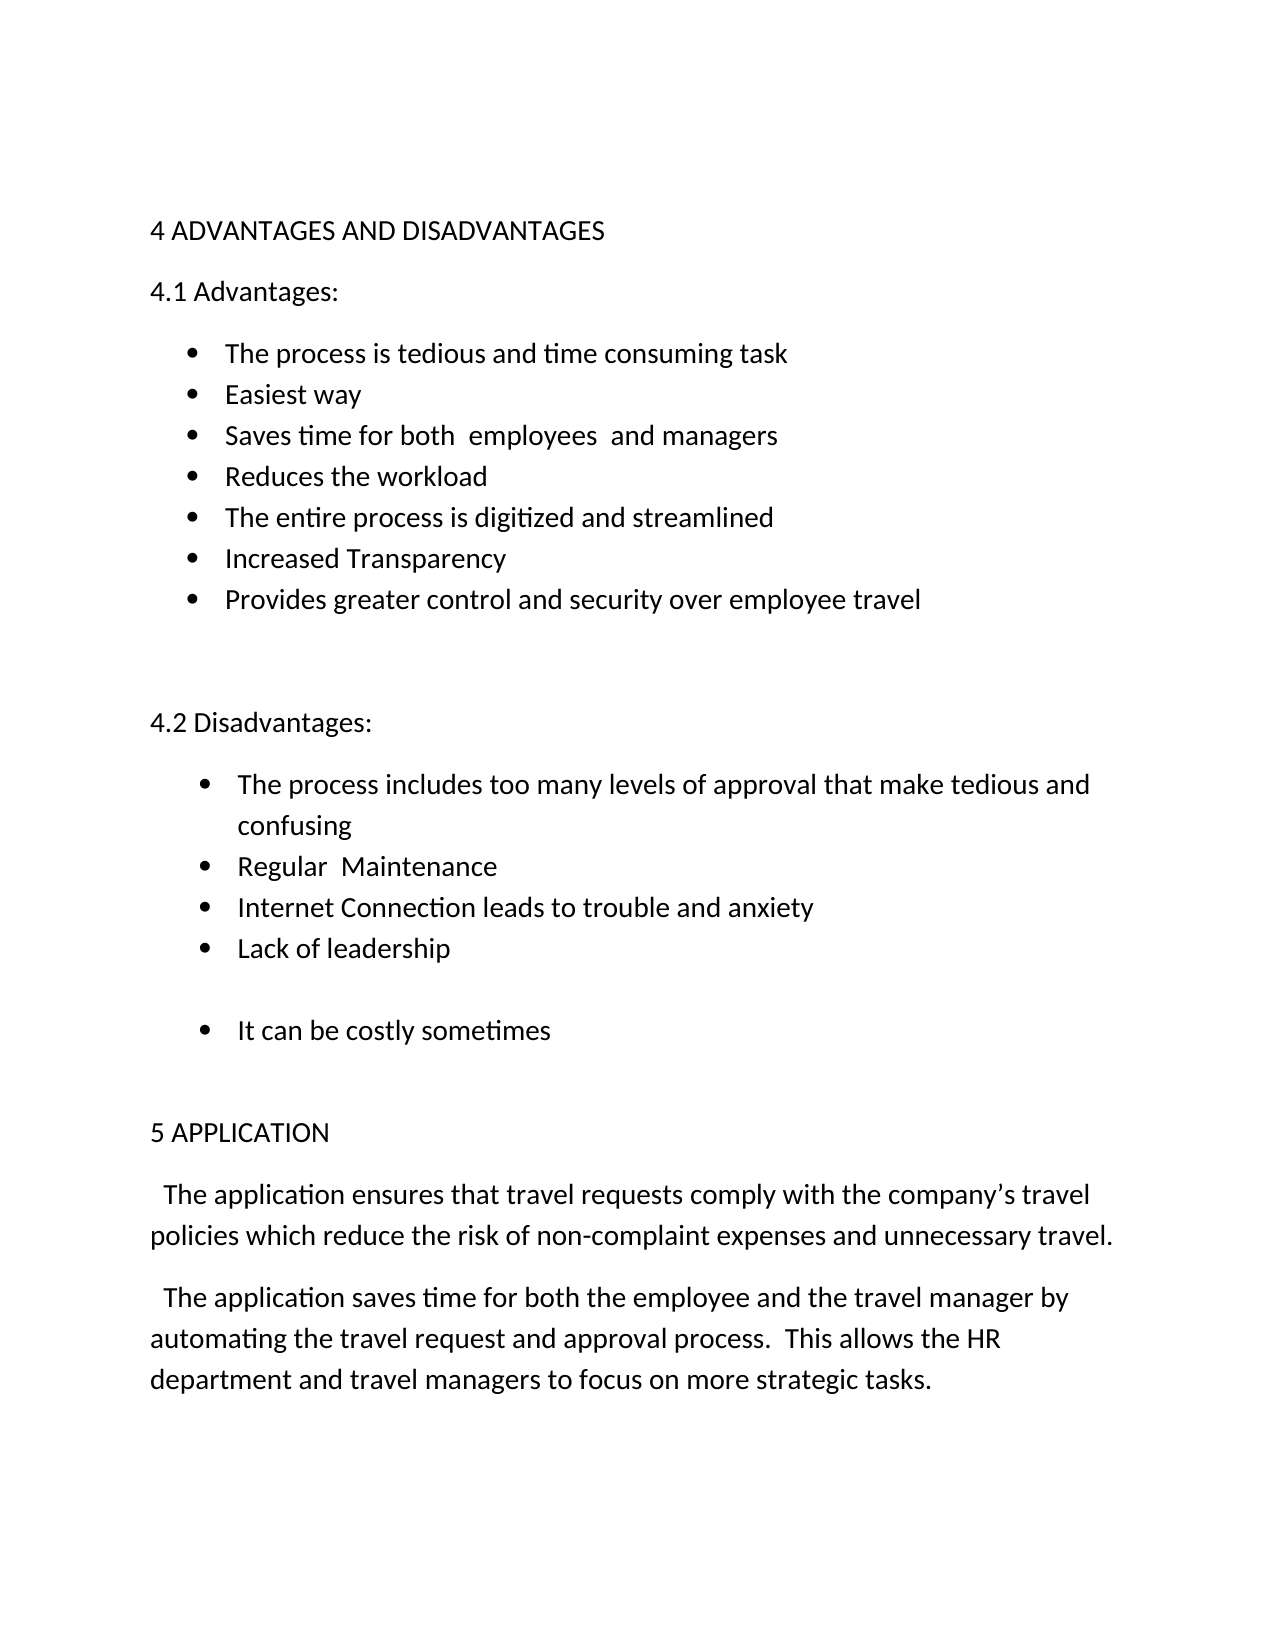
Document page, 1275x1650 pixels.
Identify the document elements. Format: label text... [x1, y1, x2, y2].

list Lack of leadership [200, 930, 1125, 966]
list The process is tedious and time consuming task [187, 335, 1125, 371]
text 4.2 Disadvantages: [150, 704, 1125, 740]
list Easiest way [187, 376, 1125, 412]
list Provides greater control and security over employee travel [187, 581, 1125, 617]
list Reduces the workload [187, 458, 1125, 494]
text The application saves time for both the employee and the travel manager by automating the travel request and approval process. This allows the HR department and travel managers to focus on more strategic tasks. [150, 1279, 1125, 1397]
text The application ensures that travel requests comply with the company’s travel policies which reduce the risk of non-complaint expenses and unnecessary travel. [150, 1176, 1125, 1253]
list Internet Connection leads to trouble and anxiety [200, 889, 1125, 925]
list Increased Transparency [187, 540, 1125, 576]
list The entire process is digitized and streamlined [187, 499, 1125, 535]
list The process includes too many levels of approval that make tedious and confusing [200, 766, 1125, 843]
list It can be costly sometimes [200, 1012, 1125, 1047]
list Saves time for both employees and managers [187, 417, 1125, 453]
text 4 ADVANTAGES AND DISADVANTAGES [150, 212, 1125, 247]
text 5 APPLICATION [150, 1114, 1125, 1150]
list Regular Maintenance [200, 848, 1125, 884]
text 4.1 Advantages: [150, 273, 1125, 309]
